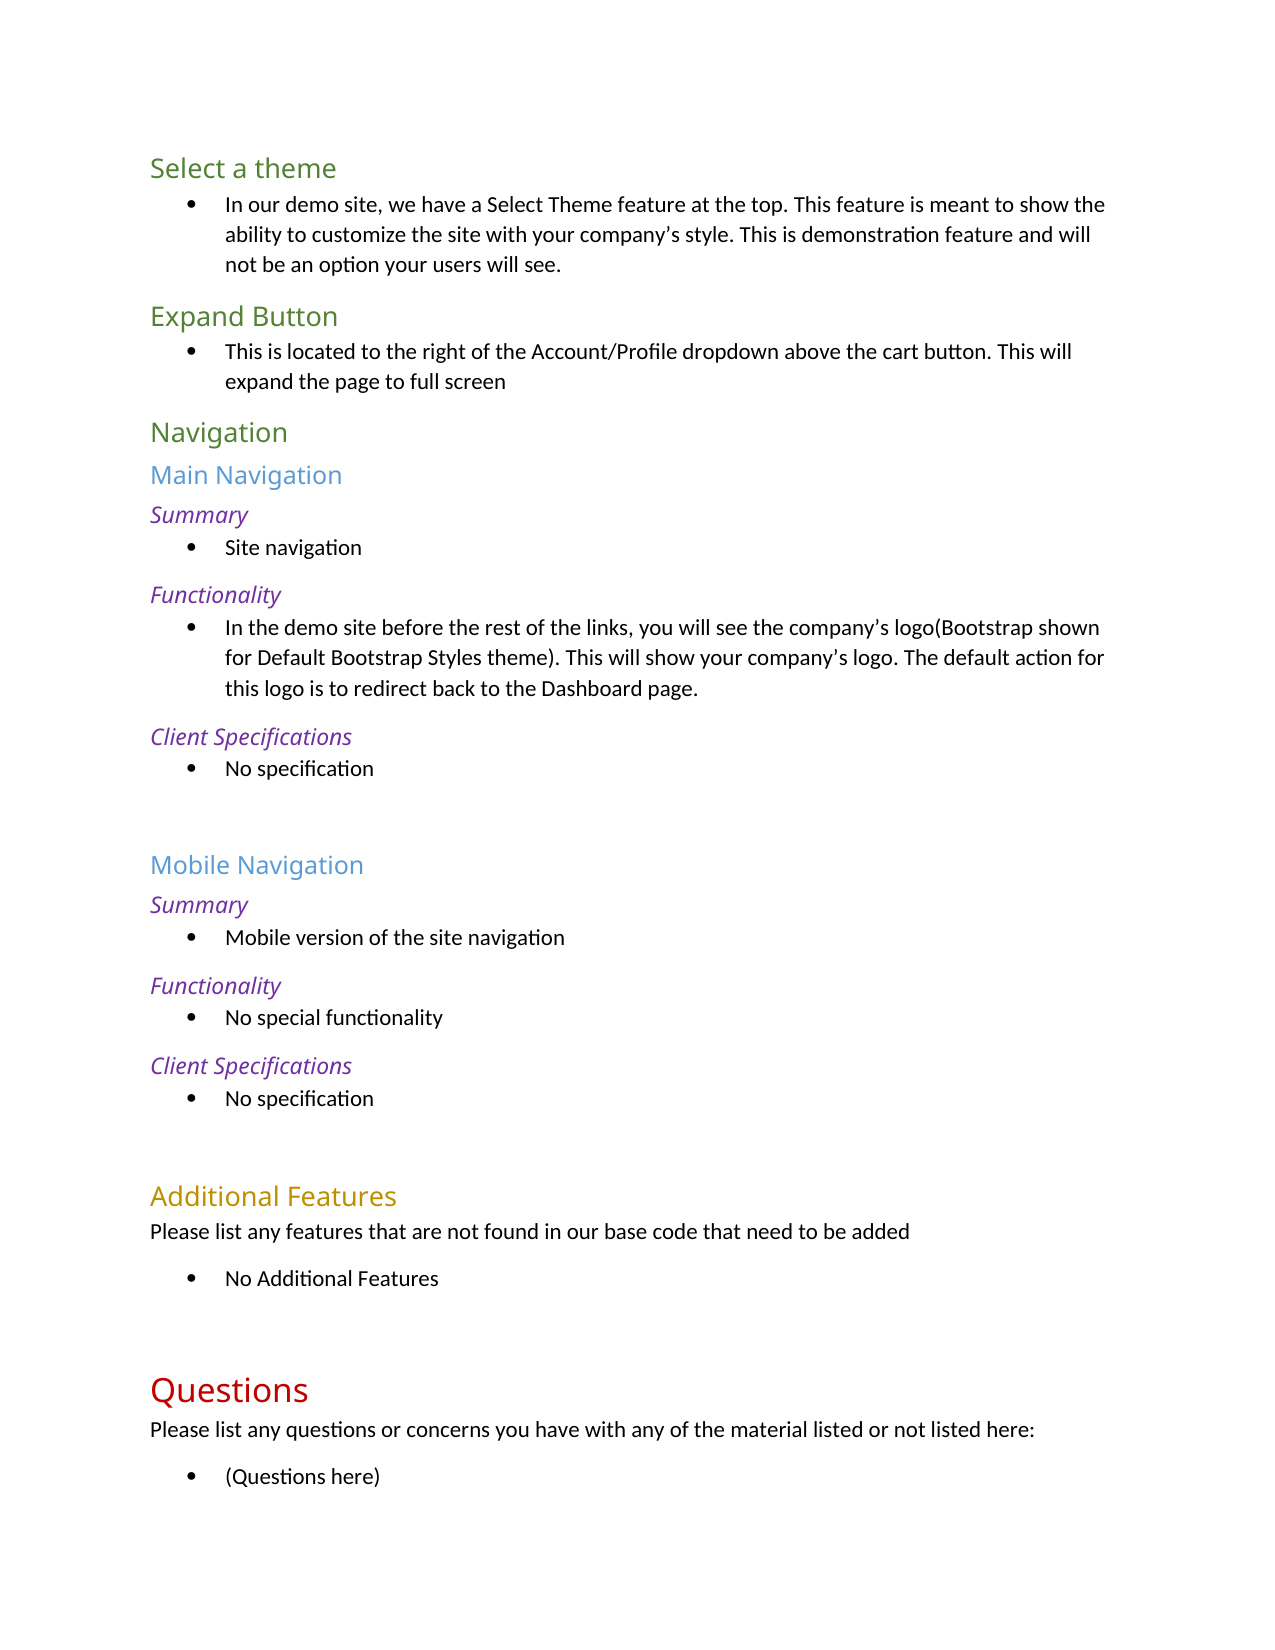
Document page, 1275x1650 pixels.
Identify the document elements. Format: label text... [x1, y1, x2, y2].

subtitle Main Navigation [150, 458, 1125, 492]
list Mobile version of the site navigation [187, 923, 1125, 951]
subtitle Questions [150, 1366, 1125, 1412]
list Site navigation [187, 533, 1125, 561]
list In the demo site before the rest of the links, you will see the company’s logo(Bootstrap shown for Default Bootstrap Styles theme). This will show your company’s logo. The default action for this logo is to redirect back to the Dashboard page. [187, 613, 1125, 702]
text Please list any features that are not found in our base code that need to be added [150, 1217, 1125, 1246]
list No special functionality [187, 1003, 1125, 1031]
subtitle Additional Features [150, 1178, 1125, 1214]
list In our demo site, we have a Select Theme feature at the top. This feature is meant to show the ability to customize the site with your company’s style. This is demonstration feature and will not be an option your users will see. [187, 190, 1125, 278]
list No Additional Features [187, 1264, 1125, 1292]
subtitle Summary [150, 499, 1125, 530]
list No specification [187, 754, 1125, 782]
subtitle Mobile Navigation [150, 848, 1125, 882]
subtitle Functionality [150, 969, 1125, 1001]
subtitle Client Specifications [150, 1050, 1125, 1081]
text Please list any questions or concerns you have with any of the material listed or not listed here: [150, 1415, 1125, 1443]
subtitle Expand Button [150, 297, 1125, 334]
subtitle Select a theme [150, 150, 1125, 187]
subtitle Summary [150, 889, 1125, 920]
list This is located to the right of the Account/Profile dropdown above the cart button. This will expand the page to full screen [187, 337, 1125, 395]
subtitle Navigation [150, 414, 1125, 451]
subtitle Client Specifications [150, 721, 1125, 752]
subtitle Functionality [150, 579, 1125, 611]
list No specification [187, 1084, 1125, 1112]
list (Questions here) [187, 1462, 1125, 1490]
